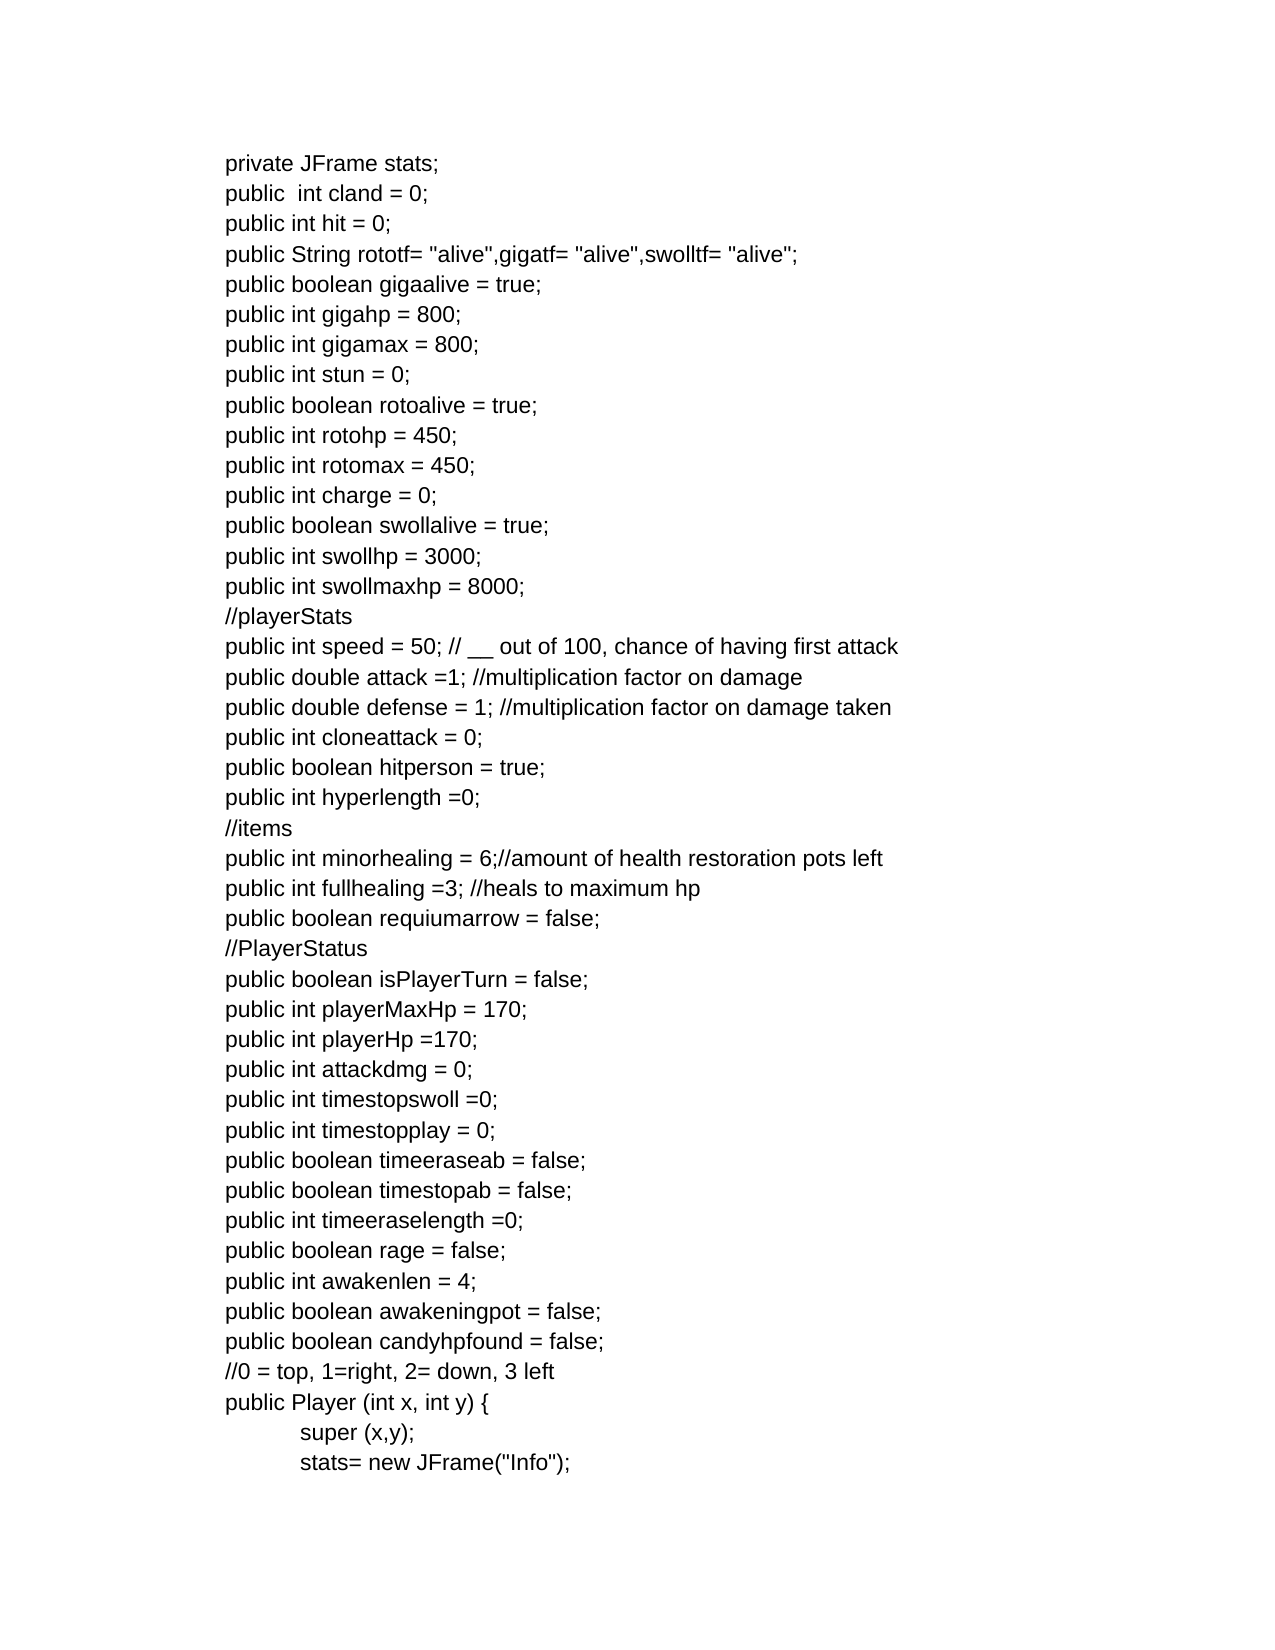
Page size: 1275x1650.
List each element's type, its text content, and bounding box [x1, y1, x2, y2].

text public double attack =1; //multiplication factor on damage [150, 663, 1125, 690]
text public boolean rage = false; [150, 1237, 1125, 1264]
text public int stun = 0; [150, 361, 1125, 388]
text private JFrame stats; [150, 150, 1125, 176]
text public boolean swollalive = true; [150, 512, 1125, 539]
text public boolean candyhpfound = false; [150, 1328, 1125, 1354]
text public int rotomax = 450; [150, 452, 1125, 478]
text public boolean timestopab = false; [150, 1177, 1125, 1203]
text public boolean isPlayerTurn = false; [150, 966, 1125, 992]
text public int gigamax = 800; [150, 331, 1125, 358]
text public boolean rotoalive = true; [150, 392, 1125, 418]
text public int hit = 0; [150, 210, 1125, 237]
text public Player (int x, int y) { [150, 1388, 1125, 1415]
text public int playerMaxHp = 170; [150, 996, 1125, 1022]
text //0 = top, 1=right, 2= down, 3 left [150, 1358, 1125, 1385]
text public int awakenlen = 4; [150, 1268, 1125, 1294]
text public int swollmaxhp = 8000; [150, 573, 1125, 599]
text public boolean hitperson = true; [150, 754, 1125, 781]
text public int fullhealing =3; //heals to maximum hp [150, 875, 1125, 901]
text public int timestopplay = 0; [150, 1117, 1125, 1143]
text public int speed = 50; // __ out of 100, chance of having first attack [150, 633, 1125, 660]
text public int timeeraselength =0; [150, 1207, 1125, 1234]
text public int cland = 0; [150, 180, 1125, 207]
text public int timestopswoll =0; [150, 1086, 1125, 1113]
text stats= new JFrame("Info"); [150, 1449, 1125, 1475]
text public int playerHp =170; [150, 1026, 1125, 1052]
text super (x,y); [150, 1419, 1125, 1445]
text public int rotohp = 450; [150, 422, 1125, 448]
text public int swollhp = 3000; [150, 543, 1125, 569]
text //playerStats [150, 603, 1125, 629]
text public String rototf= "alive",gigatf= "alive",swolltf= "alive"; [150, 241, 1125, 267]
text public boolean requiumarrow = false; [150, 905, 1125, 932]
text //items [150, 814, 1125, 841]
text public int charge = 0; [150, 482, 1125, 509]
text public int hyperlength =0; [150, 784, 1125, 811]
text public int minorhealing = 6;//amount of health restoration pots left [150, 845, 1125, 871]
text public int attackdmg = 0; [150, 1056, 1125, 1083]
text public double defense = 1; //multiplication factor on damage taken [150, 694, 1125, 720]
text //PlayerStatus [150, 935, 1125, 962]
text public int cloneattack = 0; [150, 724, 1125, 750]
text public boolean gigaalive = true; [150, 271, 1125, 297]
text public boolean timeeraseab = false; [150, 1147, 1125, 1173]
text public boolean awakeningpot = false; [150, 1298, 1125, 1324]
text public int gigahp = 800; [150, 301, 1125, 327]
